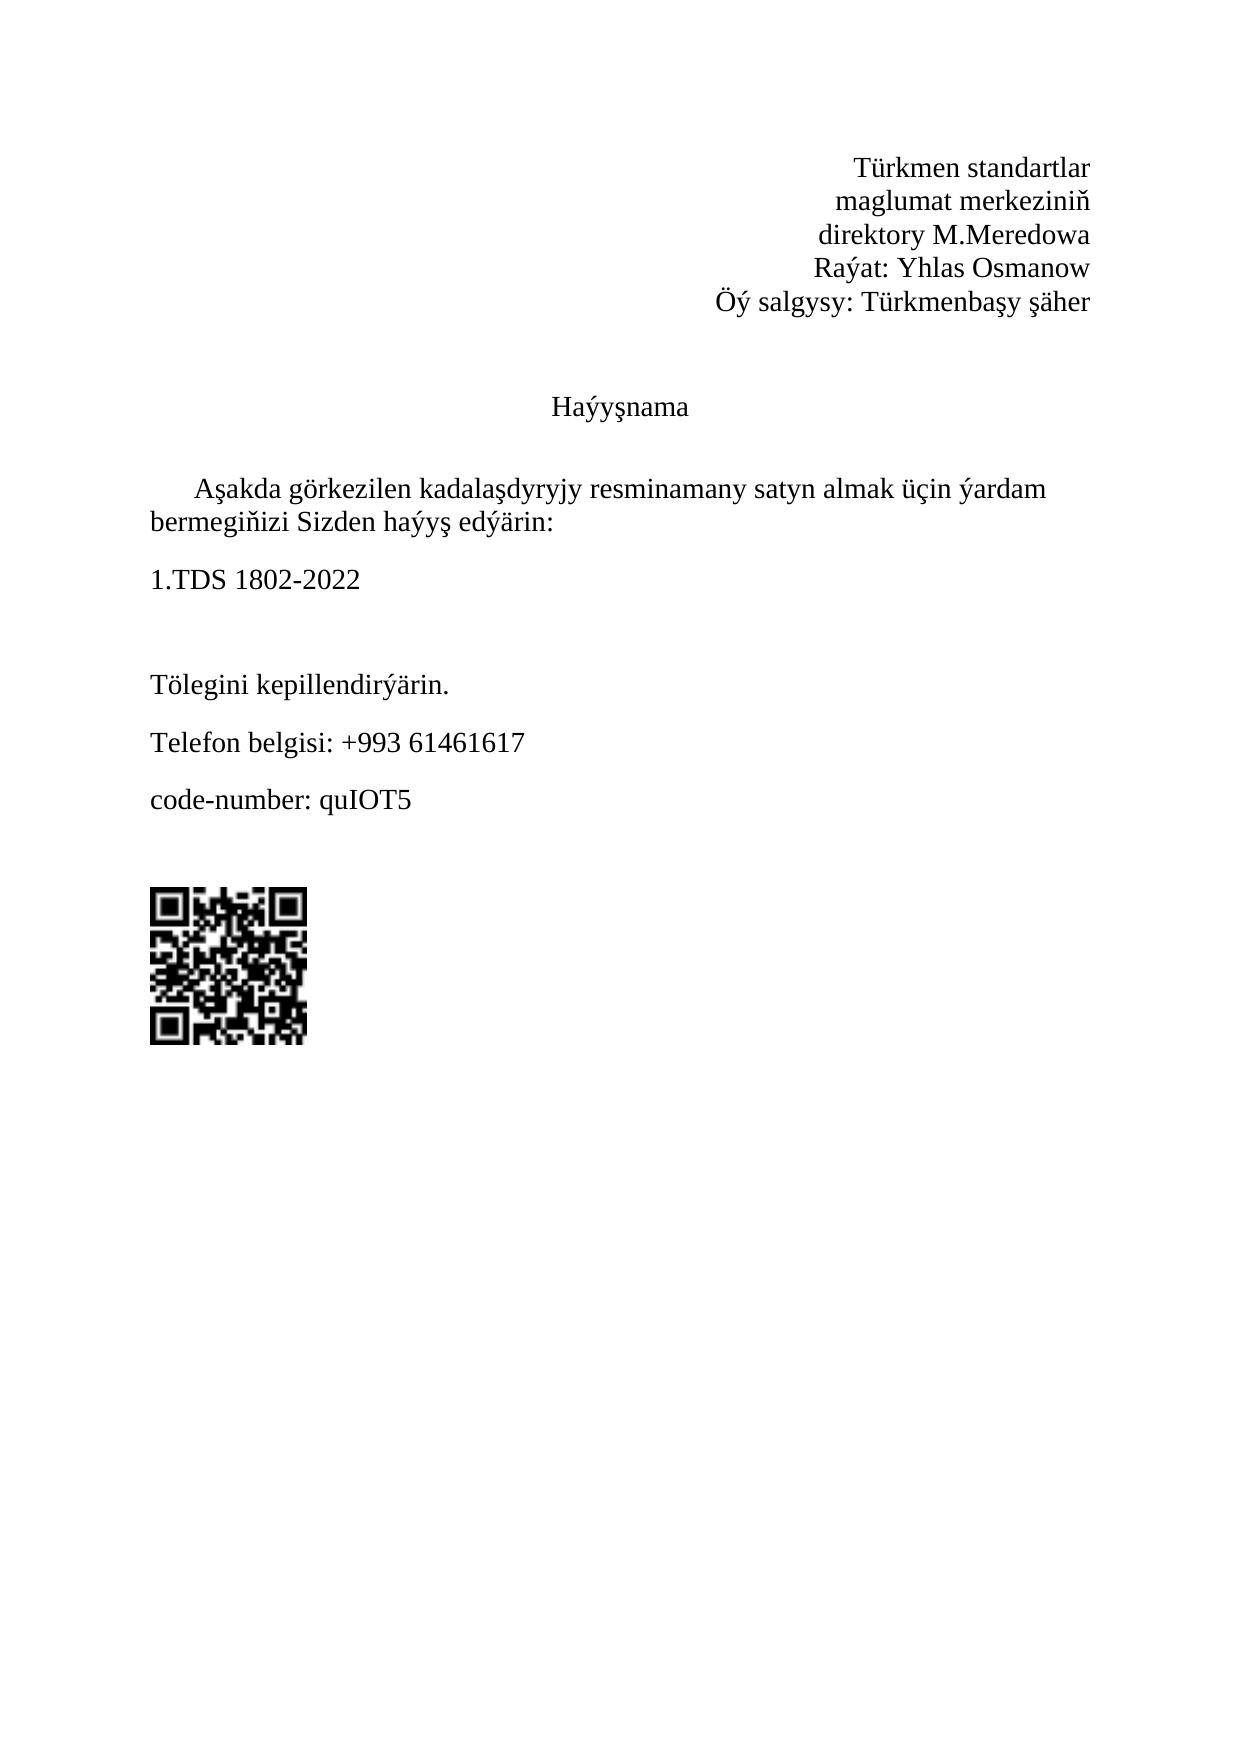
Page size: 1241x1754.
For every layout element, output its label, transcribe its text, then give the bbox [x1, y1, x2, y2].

text Telefon belgisi: +993 61461617 [150, 725, 1090, 758]
text Tölegini kepillendirýärin. [150, 667, 1090, 701]
text direktory M.Meredowa [150, 217, 1090, 251]
text Haýyşnama [150, 389, 1090, 423]
picture [150, 887, 307, 1045]
text maglumat merkeziniň [150, 183, 1090, 217]
text Öý salgysy: Türkmenbaşy şäher [150, 284, 1090, 318]
text 1.TDS 1802-2022 [150, 562, 1090, 596]
text Aşakda görkezilen kadalaşdyryjy resminamany satyn almak üçin ýardam bermegiňizi Sizden haýyş edýärin: [150, 471, 1090, 538]
text Raýat: Yhlas Osmanow [150, 251, 1090, 284]
text Türkmen standartlar [150, 150, 1090, 183]
text code-number: quIOT5 [150, 782, 1090, 816]
